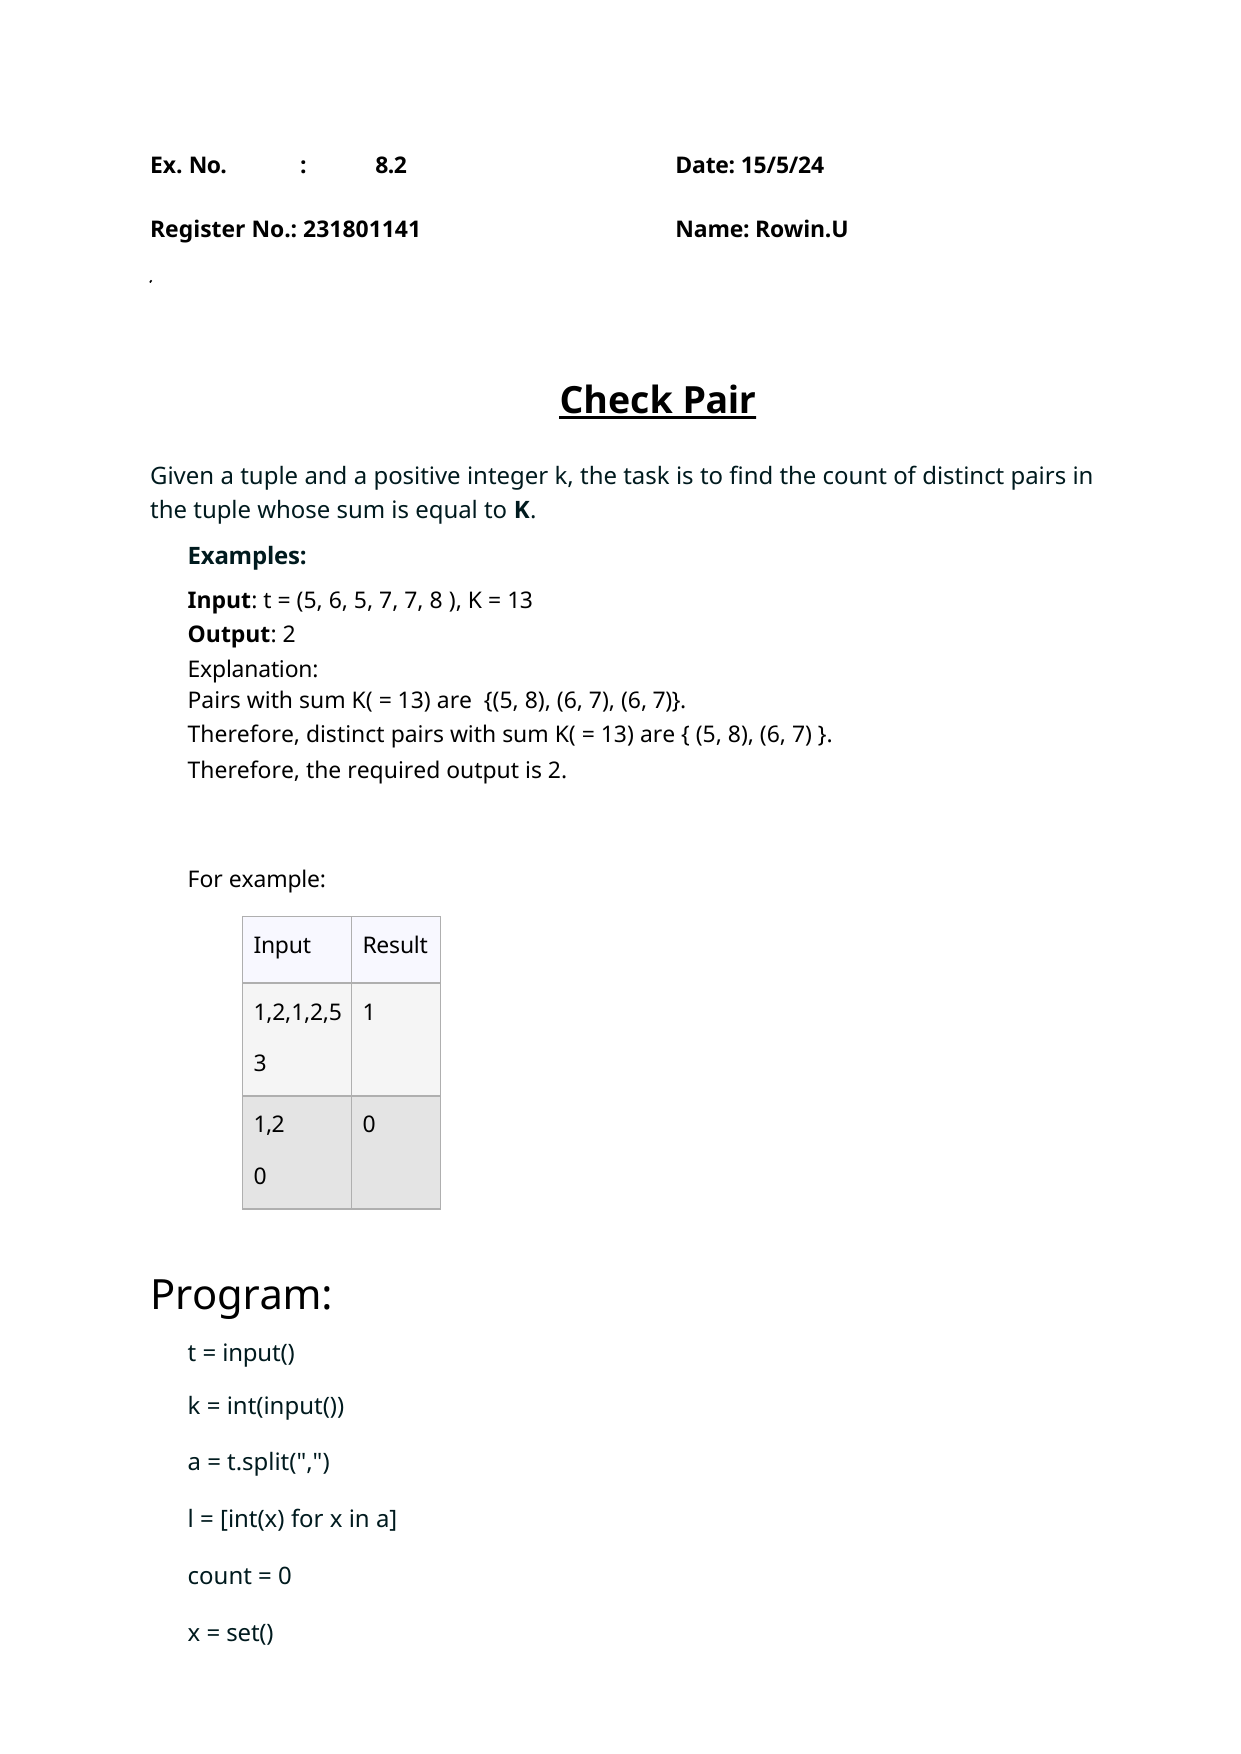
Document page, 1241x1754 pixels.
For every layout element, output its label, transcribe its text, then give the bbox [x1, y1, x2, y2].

table_header Input [243, 917, 351, 982]
subtitle Program: [150, 1265, 1173, 1322]
text Input: t = (5, 6, 5, 7, 7, 8 ), K = 13 [187, 584, 1173, 615]
text x = set() [187, 1615, 1173, 1648]
table_cell 1,2,1,2,5 3 [243, 984, 351, 1095]
text l = [int(x) for x in a] count = 0 [187, 1502, 421, 1591]
subtitle Check Pair [204, 373, 1111, 424]
text Examples: [187, 538, 1173, 571]
table_header Result [352, 917, 440, 982]
text Given a tuple and a positive integer k, the task is to find the count of distinct pairs in the tuple whose sum is equal to K. [150, 459, 1119, 525]
table_cell 0 [352, 1097, 440, 1208]
text Output: 2 Explanation: [187, 617, 421, 684]
text Pairs with sum K( = 13) are {(5, 8), (6, 7), (6, 7)}. [187, 688, 1173, 714]
text For example: [187, 863, 1173, 894]
text Therefore, distinct pairs with sum K( = 13) are { (5, 8), (6, 7) }. Therefore, the required output is 2. [187, 718, 945, 785]
text Ex. No. : 8.2 Date: 15/5/24 [150, 149, 1173, 180]
table_cell 1,2 0 [243, 1097, 351, 1208]
text t = input() [187, 1335, 1173, 1368]
text Register No.: 231801141 Name: Rowin.U [150, 213, 1173, 245]
text k = int(input()) a = t.split(",") [187, 1389, 360, 1478]
table_cell 1 [352, 984, 440, 1095]
